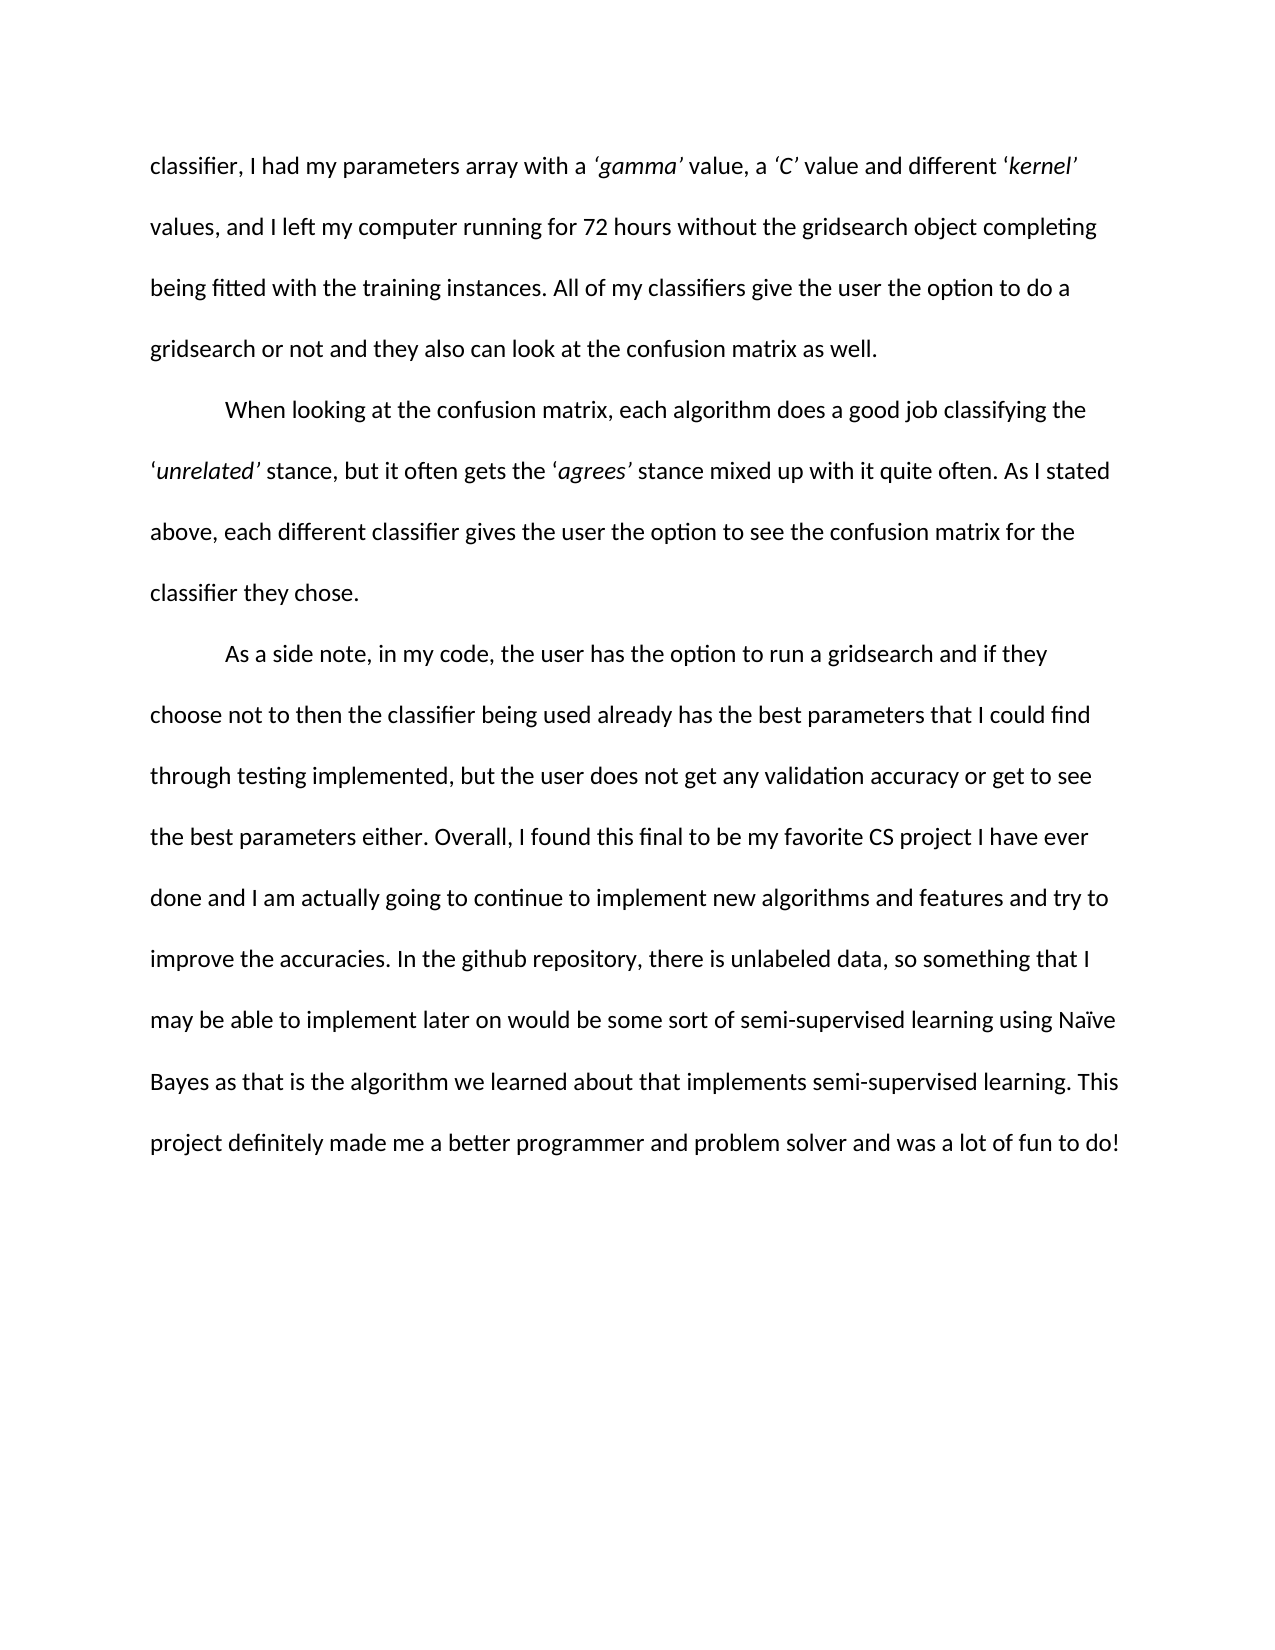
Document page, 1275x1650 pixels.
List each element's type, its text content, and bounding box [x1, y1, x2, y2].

text When looking at the confusion matrix, each algorithm does a good job classifying the ‘unrelated’ stance, but it often gets the ‘agrees’ stance mixed up with it quite often. As I stated above, each different classifier gives the user the option to see the confusion matrix for the classifier they chose. [150, 394, 1125, 608]
text As a side note, in my code, the user has the option to run a gridsearch and if they choose not to then the classifier being used already has the best parameters that I could find through testing implemented, but the user does not get any validation accuracy or get to see the best parameters either. Overall, I found this final to be my favorite CS project I have ever done and I am actually going to continue to implement new algorithms and features and try to improve the accuracies. In the github repository, there is unlabeled data, so something that I may be able to implement later on would be some sort of semi-supervised learning using Naïve Bayes as that is the algorithm we learned about that implements semi-supervised learning. This project definitely made me a better programmer and problem solver and was a lot of fun to do! [150, 638, 1125, 1157]
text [150, 150, 1125, 364]
